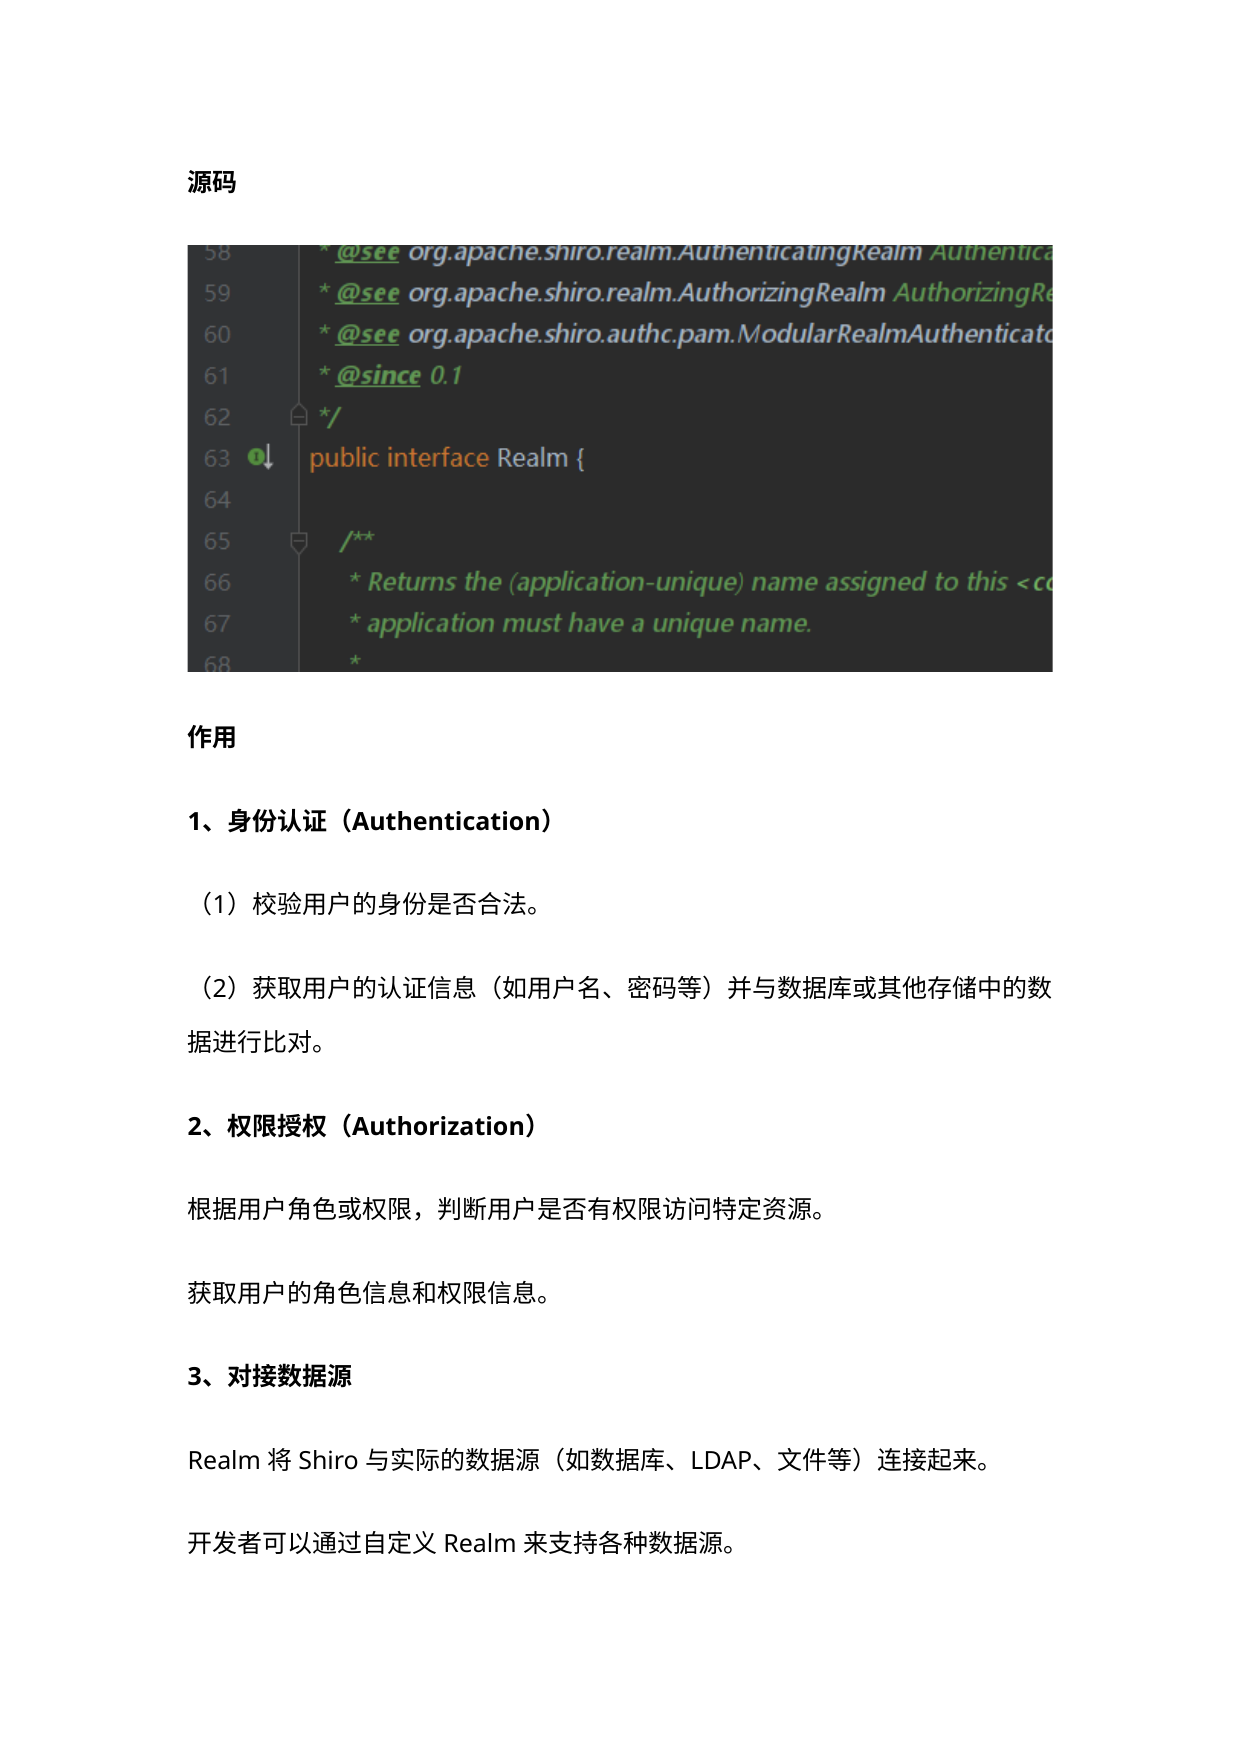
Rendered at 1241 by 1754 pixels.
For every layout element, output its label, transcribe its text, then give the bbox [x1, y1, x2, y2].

text 获取用户的角色信息和权限信息。 [187, 1273, 1053, 1309]
subtitle 1、身份认证（Authentication） [187, 801, 1053, 837]
text 开发者可以通过自定义 Realm 来支持各种数据源。 [187, 1524, 1053, 1560]
subtitle 3、对接数据源 [187, 1357, 1053, 1393]
text 根据用户角色或权限，判断用户是否有权限访问特定资源。 [187, 1189, 1053, 1226]
subtitle 作用 [187, 717, 1053, 754]
picture [187, 245, 1053, 672]
subtitle 源码 [187, 162, 1053, 198]
text （2）获取用户的认证信息（如用户名、密码等）并与数据库或其他存储中的数据进行比对。 [187, 968, 1053, 1059]
subtitle 2、权限授权（Authorization） [187, 1106, 1053, 1142]
text （1）校验用户的身份是否合法。 [187, 884, 1053, 921]
text Realm 将 Shiro 与实际的数据源（如数据库、LDAP、文件等）连接起来。 [187, 1440, 1053, 1476]
